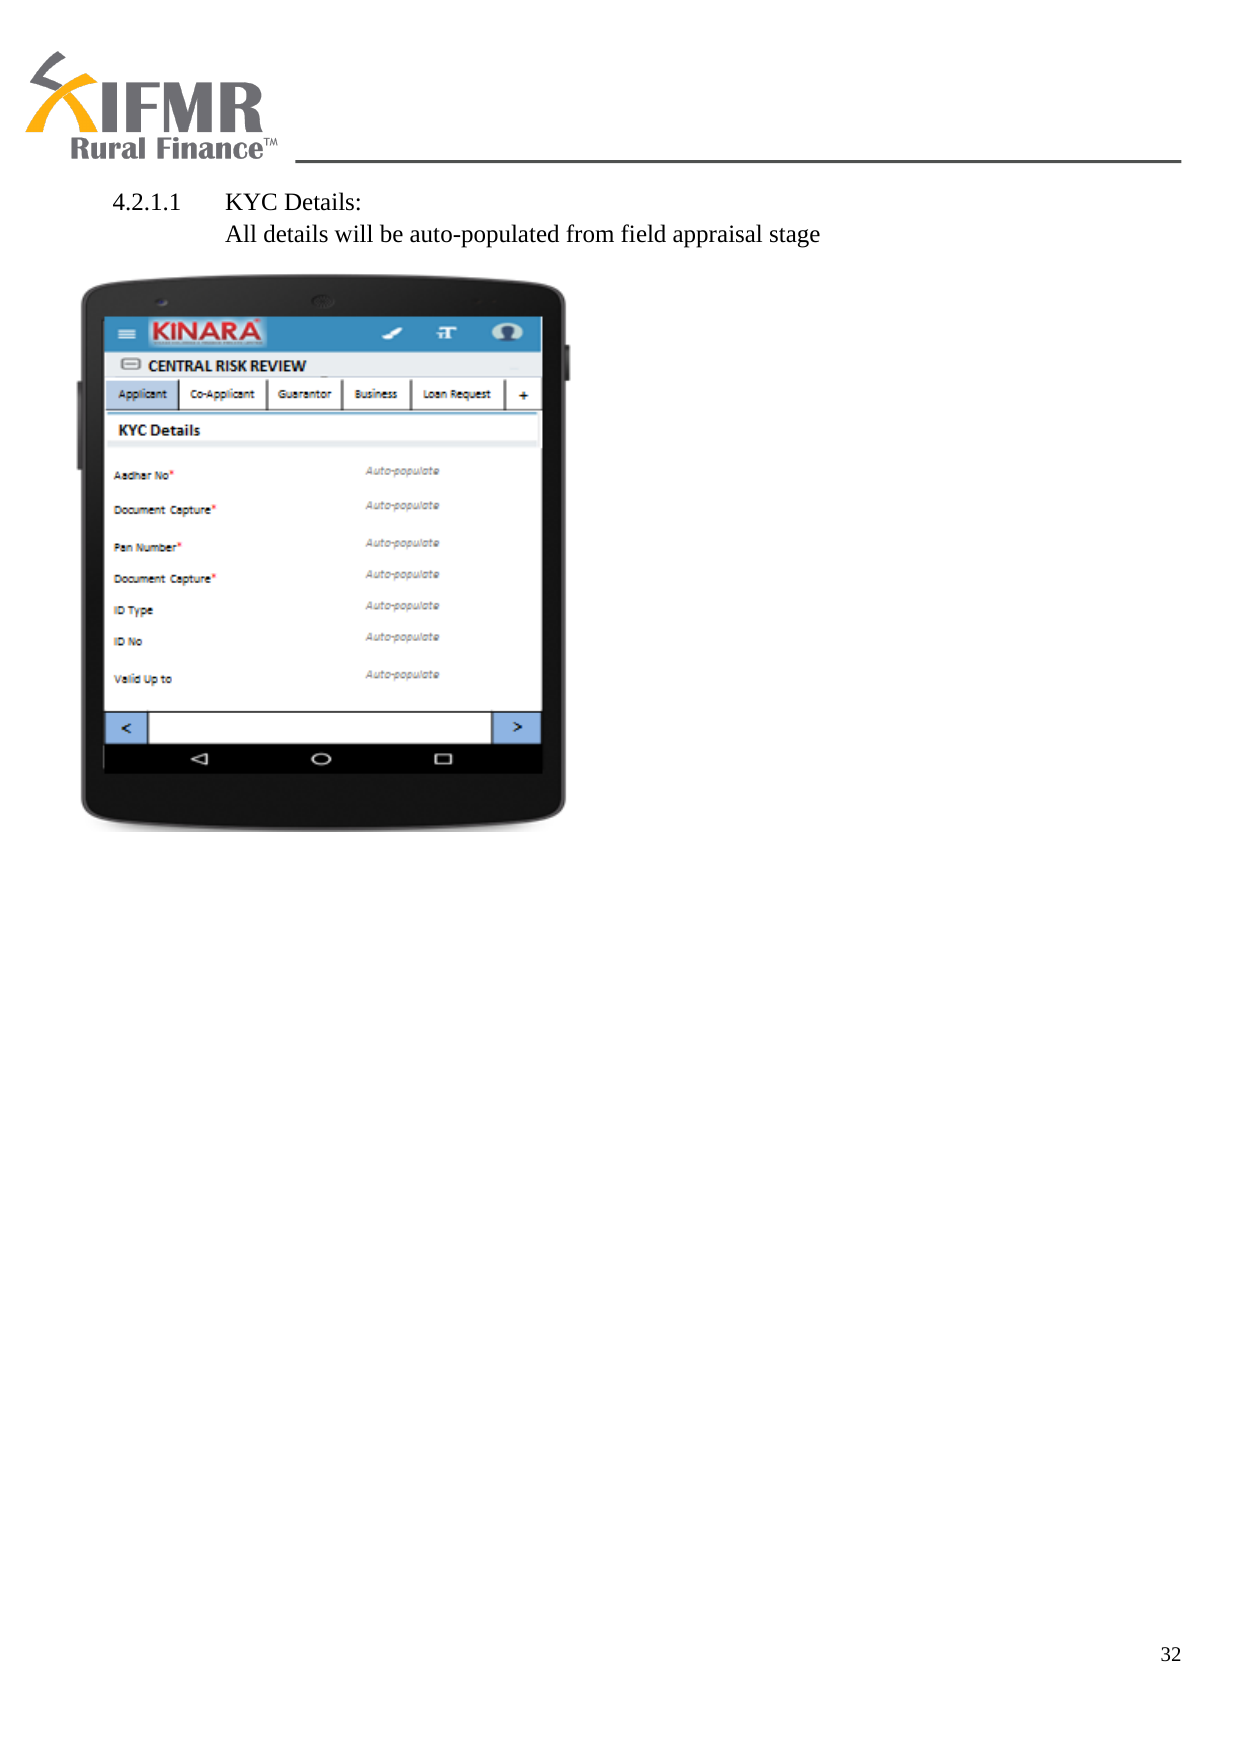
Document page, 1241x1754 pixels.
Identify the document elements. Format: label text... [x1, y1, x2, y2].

list KYC Details: [112, 187, 1181, 215]
picture [18, 45, 284, 166]
picture [75, 273, 574, 832]
list All details will be auto-populated from field appraisal stage [225, 219, 1181, 248]
